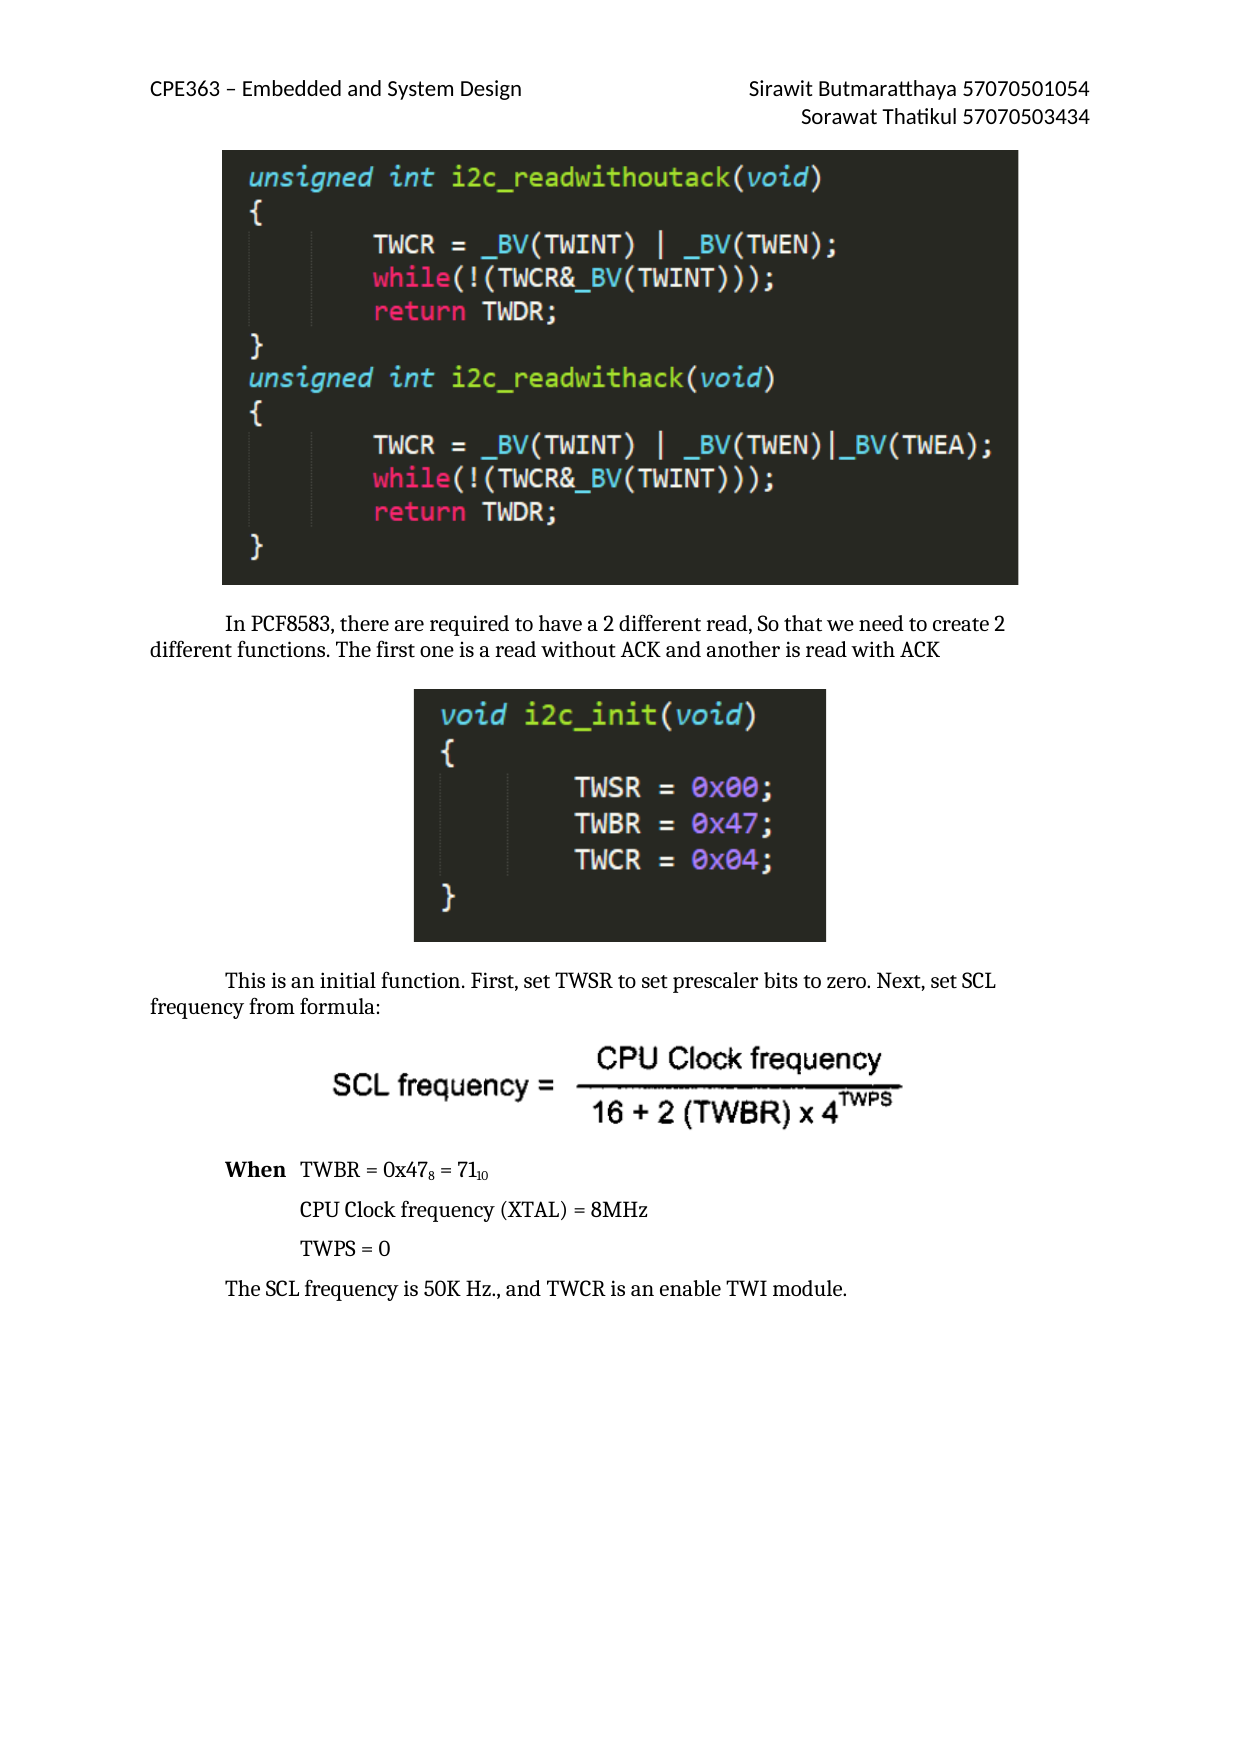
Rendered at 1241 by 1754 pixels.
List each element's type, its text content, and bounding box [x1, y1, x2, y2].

text In PCF8583, there are required to have a 2 different read, So that we need to create 2 different functions. The first one is a read without ACK and another is read with ACK [150, 611, 1090, 663]
picture [222, 150, 1019, 585]
text When TWBR = 0x478 = 7110 [150, 1157, 1090, 1184]
text CPU Clock frequency (XTAL) = 8MHz [225, 1197, 1090, 1223]
text TWPS = 0 [225, 1236, 1090, 1263]
text The SCL frequency is 50K Hz., and TWCR is an enable TWI module. [150, 1276, 1090, 1302]
picture [314, 1020, 926, 1158]
picture [413, 689, 827, 942]
text This is an initial function. First, set TWSR to set prescaler bits to zero. Next, set SCL frequency from formula: [150, 968, 1090, 1020]
